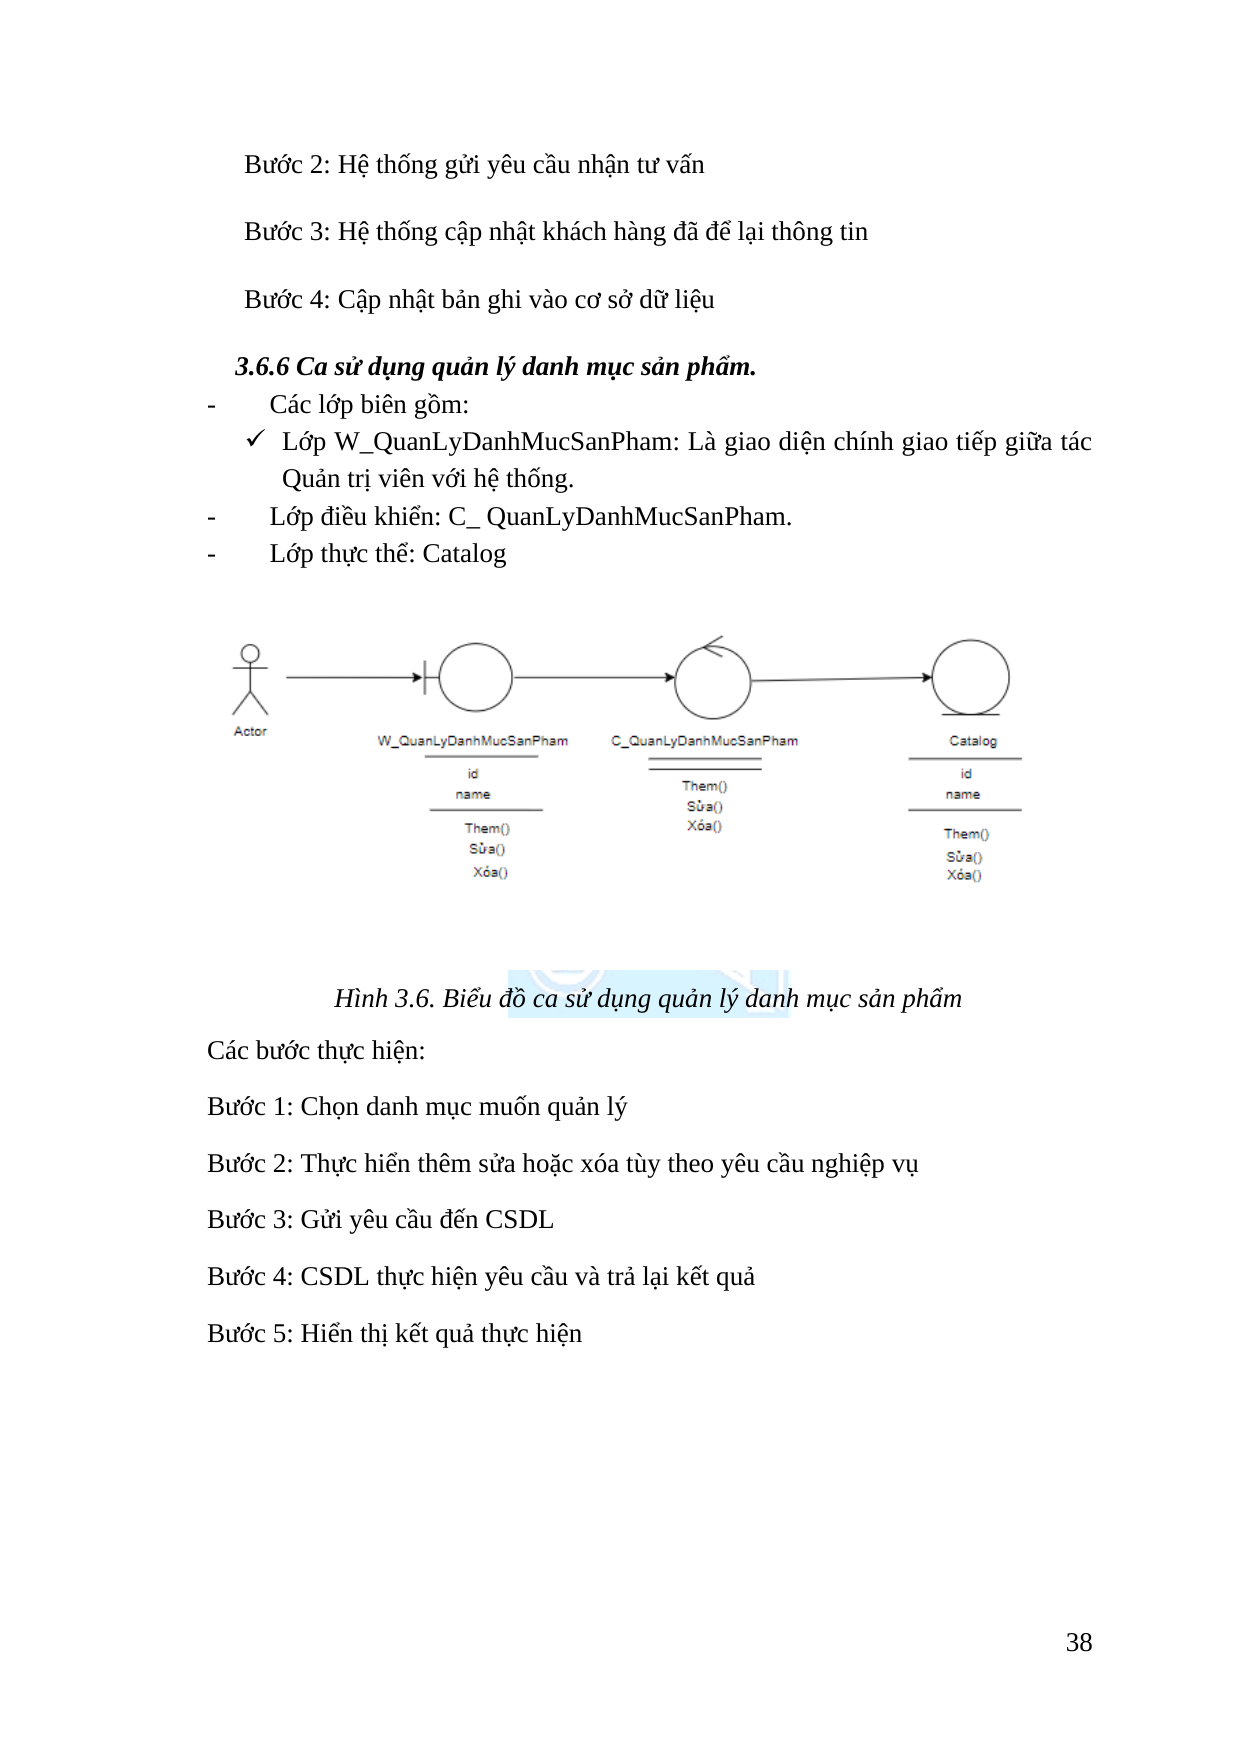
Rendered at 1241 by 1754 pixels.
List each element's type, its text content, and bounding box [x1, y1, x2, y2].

text Bước 4: CSDL thực hiện yêu cầu và trả lại kết quả [207, 1260, 1092, 1291]
text Bước 2: Hệ thống gửi yêu cầu nhận tư vấn [207, 148, 1092, 179]
text Bước 5: Hiển thị kết quả thực hiện [207, 1317, 1092, 1348]
text Bước 3: Hệ thống cập nhật khách hàng đã để lại thông tin [207, 215, 1092, 246]
list Lớp W_QuanLyDanhMucSanPham: Là giao diện chính giao tiếp giữa tác Quản trị viên với hệ thống. [244, 425, 1092, 493]
text Bước 4: Cập nhật bản ghi vào cơ sở dữ liệu [207, 283, 1092, 314]
list Các lớp biên gồm: [207, 388, 627, 419]
list Lớp thực thể: Catalog [207, 537, 1091, 568]
subtitle 3.6.6 Ca sử dụng quản lý danh mục sản phẩm. [235, 350, 1092, 381]
picture [206, 580, 1092, 970]
text Bước 1: Chọn danh mục muốn quản lý [207, 1091, 1092, 1122]
list Lớp điều khiển: C_ QuanLyDanhMucSanPham. [207, 500, 1091, 531]
text Hình 3.6. Biểu đồ ca sử dụng quản lý danh mục sản phẩm [207, 982, 1092, 1013]
text Bước 3: Gửi yêu cầu đến CSDL [207, 1204, 1092, 1235]
text Bước 2: Thực hiển thêm sửa hoặc xóa tùy theo yêu cầu nghiệp vụ [207, 1147, 1092, 1178]
text Các bước thực hiện: [207, 1034, 1092, 1065]
